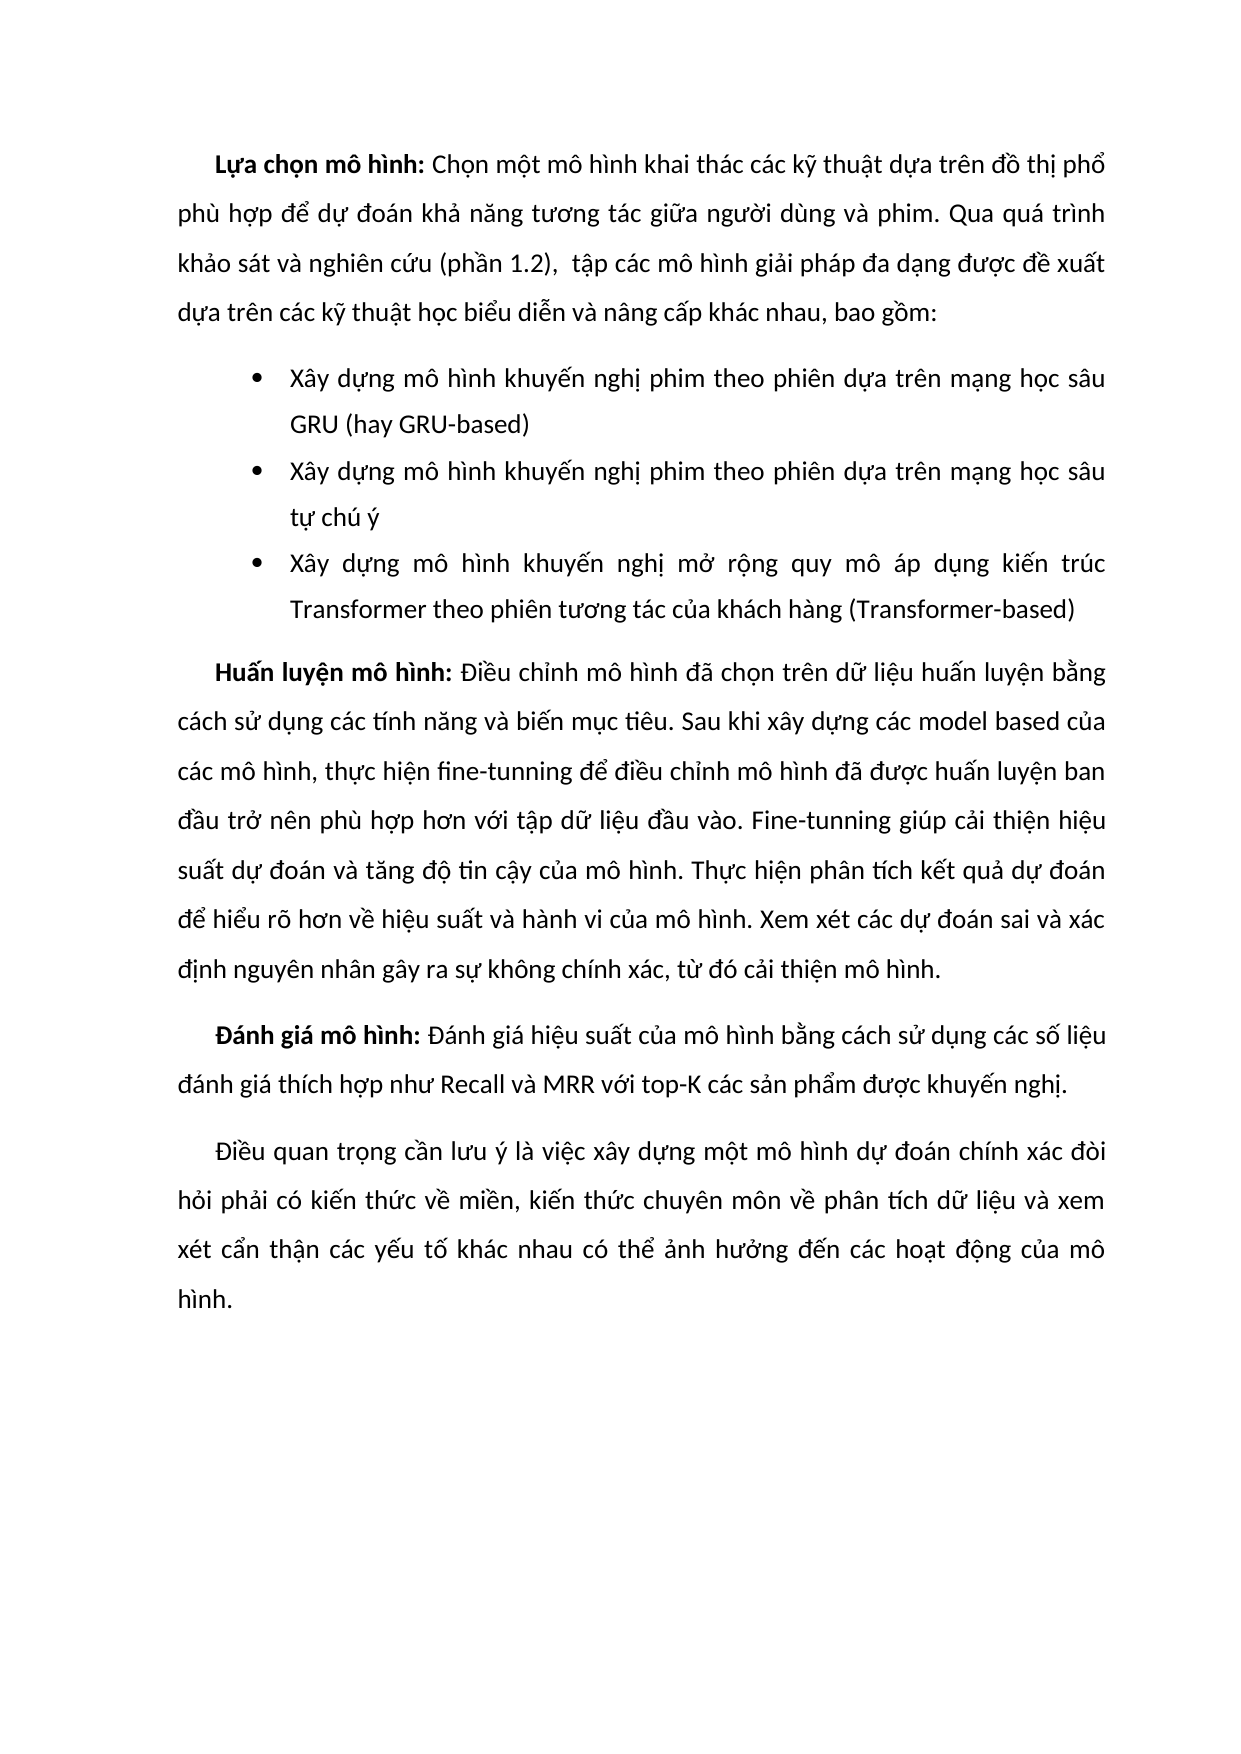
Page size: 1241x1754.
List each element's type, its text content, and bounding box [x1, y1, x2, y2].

text Huấn luyện mô hình: Điều chỉnh mô hình đã chọn trên dữ liệu huấn luyện bằng cách sử dụng các tính năng và biến mục tiêu. Sau khi xây dựng các model based của các mô hình, thực hiện fine-tunning để điều chỉnh mô hình đã được huấn luyện ban đầu trở nên phù hợp hơn với tập dữ liệu đầu vào. Fine-tunning giúp cải thiện hiệu suất dự đoán và tăng độ tin cậy của mô hình. Thực hiện phân tích kết quả dự đoán để hiểu rõ hơn về hiệu suất và hành vi của mô hình. Xem xét các dự đoán sai và xác định nguyên nhân gây ra sự không chính xác, từ đó cải thiện mô hình. [177, 655, 1107, 985]
text Lựa chọn mô hình: Chọn một mô hình khai thác các kỹ thuật dựa trên đồ thị phổ phù hợp để dự đoán khả năng tương tác giữa người dùng và phim. Qua quá trình khảo sát và nghiên cứu (phần 1.2), tập các mô hình giải pháp đa dạng được đề xuất dựa trên các kỹ thuật học biểu diễn và nâng cấp khác nhau, bao gồm: [177, 147, 1107, 328]
list Xây dựng mô hình khuyến nghị phim theo phiên dựa trên mạng học sâu GRU (hay GRU-based) [252, 361, 1107, 441]
list Xây dựng mô hình khuyến nghị phim theo phiên dựa trên mạng học sâu tự chú ý [252, 454, 1107, 533]
text Đánh giá mô hình: Đánh giá hiệu suất của mô hình bằng cách sử dụng các số liệu đánh giá thích hợp như Recall và MRR với top-K các sản phẩm được khuyến nghị. [177, 1018, 1107, 1101]
list Xây dựng mô hình khuyến nghị mở rộng quy mô áp dụng kiến trúc Transformer theo phiên tương tác của khách hàng (Transformer-based) [252, 546, 1107, 625]
text Điều quan trọng cần lưu ý là việc xây dựng một mô hình dự đoán chính xác đòi hỏi phải có kiến thức về miền, kiến thức chuyên môn về phân tích dữ liệu và xem xét cẩn thận các yếu tố khác nhau có thể ảnh hưởng đến các hoạt động của mô hình. [177, 1134, 1107, 1315]
